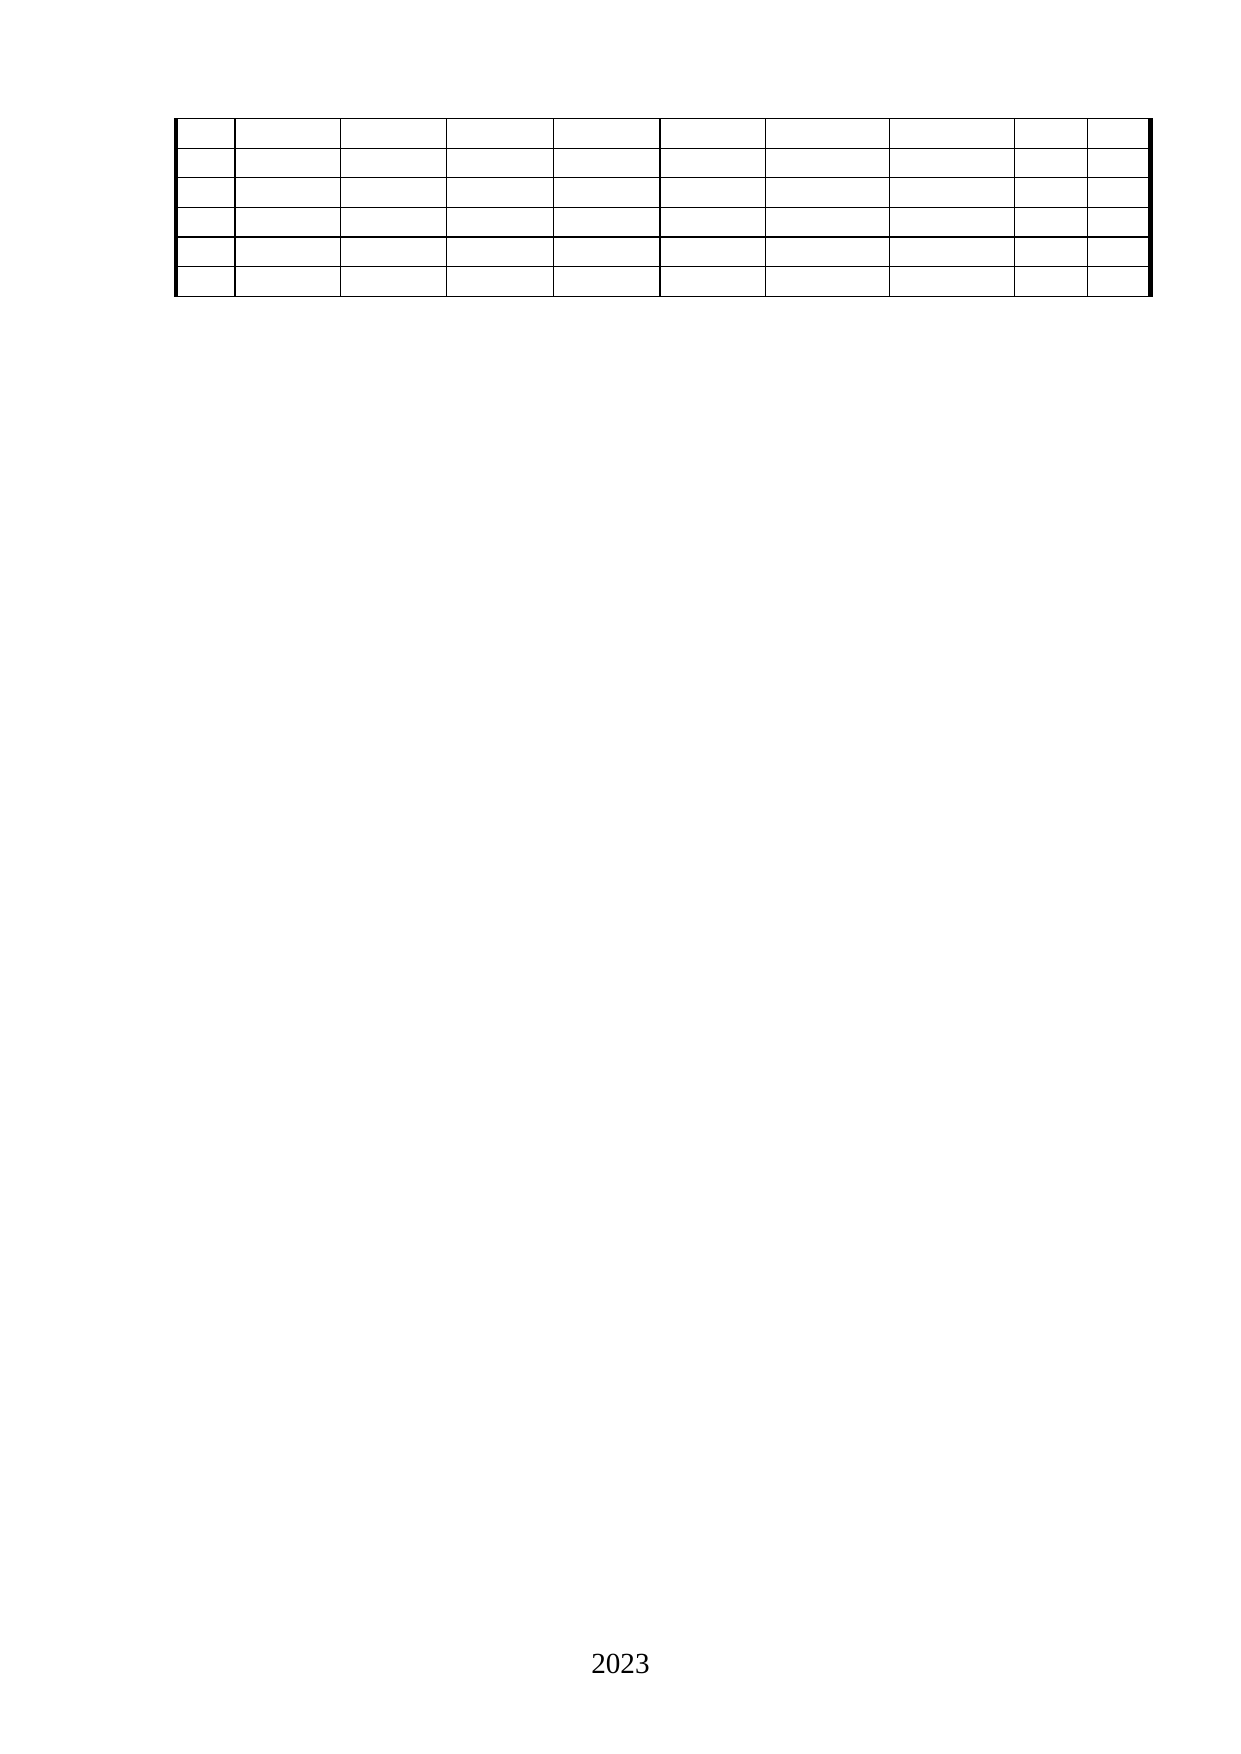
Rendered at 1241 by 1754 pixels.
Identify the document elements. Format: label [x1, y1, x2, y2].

table_cell [447, 119, 553, 148]
table_cell [341, 119, 446, 148]
table_cell [554, 178, 659, 207]
table_cell [1088, 149, 1148, 177]
table_cell [236, 238, 340, 266]
table_cell [766, 178, 889, 207]
table_cell [554, 149, 659, 177]
table_cell [1015, 267, 1087, 296]
table_cell [890, 238, 1014, 266]
table_cell [178, 208, 234, 236]
table_cell [661, 208, 765, 236]
table_cell [236, 178, 340, 207]
table_cell [661, 267, 765, 296]
table_cell [178, 267, 234, 296]
table_cell [1015, 149, 1087, 177]
table_cell [1015, 208, 1087, 236]
table_cell [1088, 178, 1148, 207]
table_cell [178, 149, 234, 177]
table_cell [178, 119, 234, 148]
table_cell [766, 119, 889, 148]
table_cell [661, 149, 765, 177]
table_cell [890, 149, 1014, 177]
table_cell [1088, 238, 1148, 266]
table_cell [236, 208, 340, 236]
table_cell [766, 238, 889, 266]
table_cell [1088, 208, 1148, 236]
table_cell [766, 208, 889, 236]
table_cell [341, 208, 446, 236]
table_cell [236, 149, 340, 177]
table_cell [341, 149, 446, 177]
table_cell [1088, 119, 1148, 148]
table_cell [1015, 119, 1087, 148]
table_cell [1015, 178, 1087, 207]
table_cell [1015, 238, 1087, 266]
table_cell [341, 267, 446, 296]
table_cell [1088, 267, 1148, 296]
table_cell [554, 267, 659, 296]
table_cell [890, 267, 1014, 296]
table_cell [447, 149, 553, 177]
table_cell [341, 238, 446, 266]
table_cell [341, 178, 446, 207]
table_cell [554, 238, 659, 266]
table_cell [554, 119, 659, 148]
table_cell [890, 119, 1014, 148]
table_cell [890, 208, 1014, 236]
table_cell [661, 238, 765, 266]
table_cell [661, 178, 765, 207]
table_cell [236, 119, 340, 148]
table_cell [766, 149, 889, 177]
table_cell [766, 267, 889, 296]
table_cell [178, 238, 234, 266]
table_cell [447, 178, 553, 207]
table_cell [447, 238, 553, 266]
table_cell [890, 178, 1014, 207]
table_cell [554, 208, 659, 236]
table_cell [236, 267, 340, 296]
table_cell [178, 178, 234, 207]
table_cell [447, 267, 553, 296]
table_cell [447, 208, 553, 236]
table_cell [661, 119, 765, 148]
